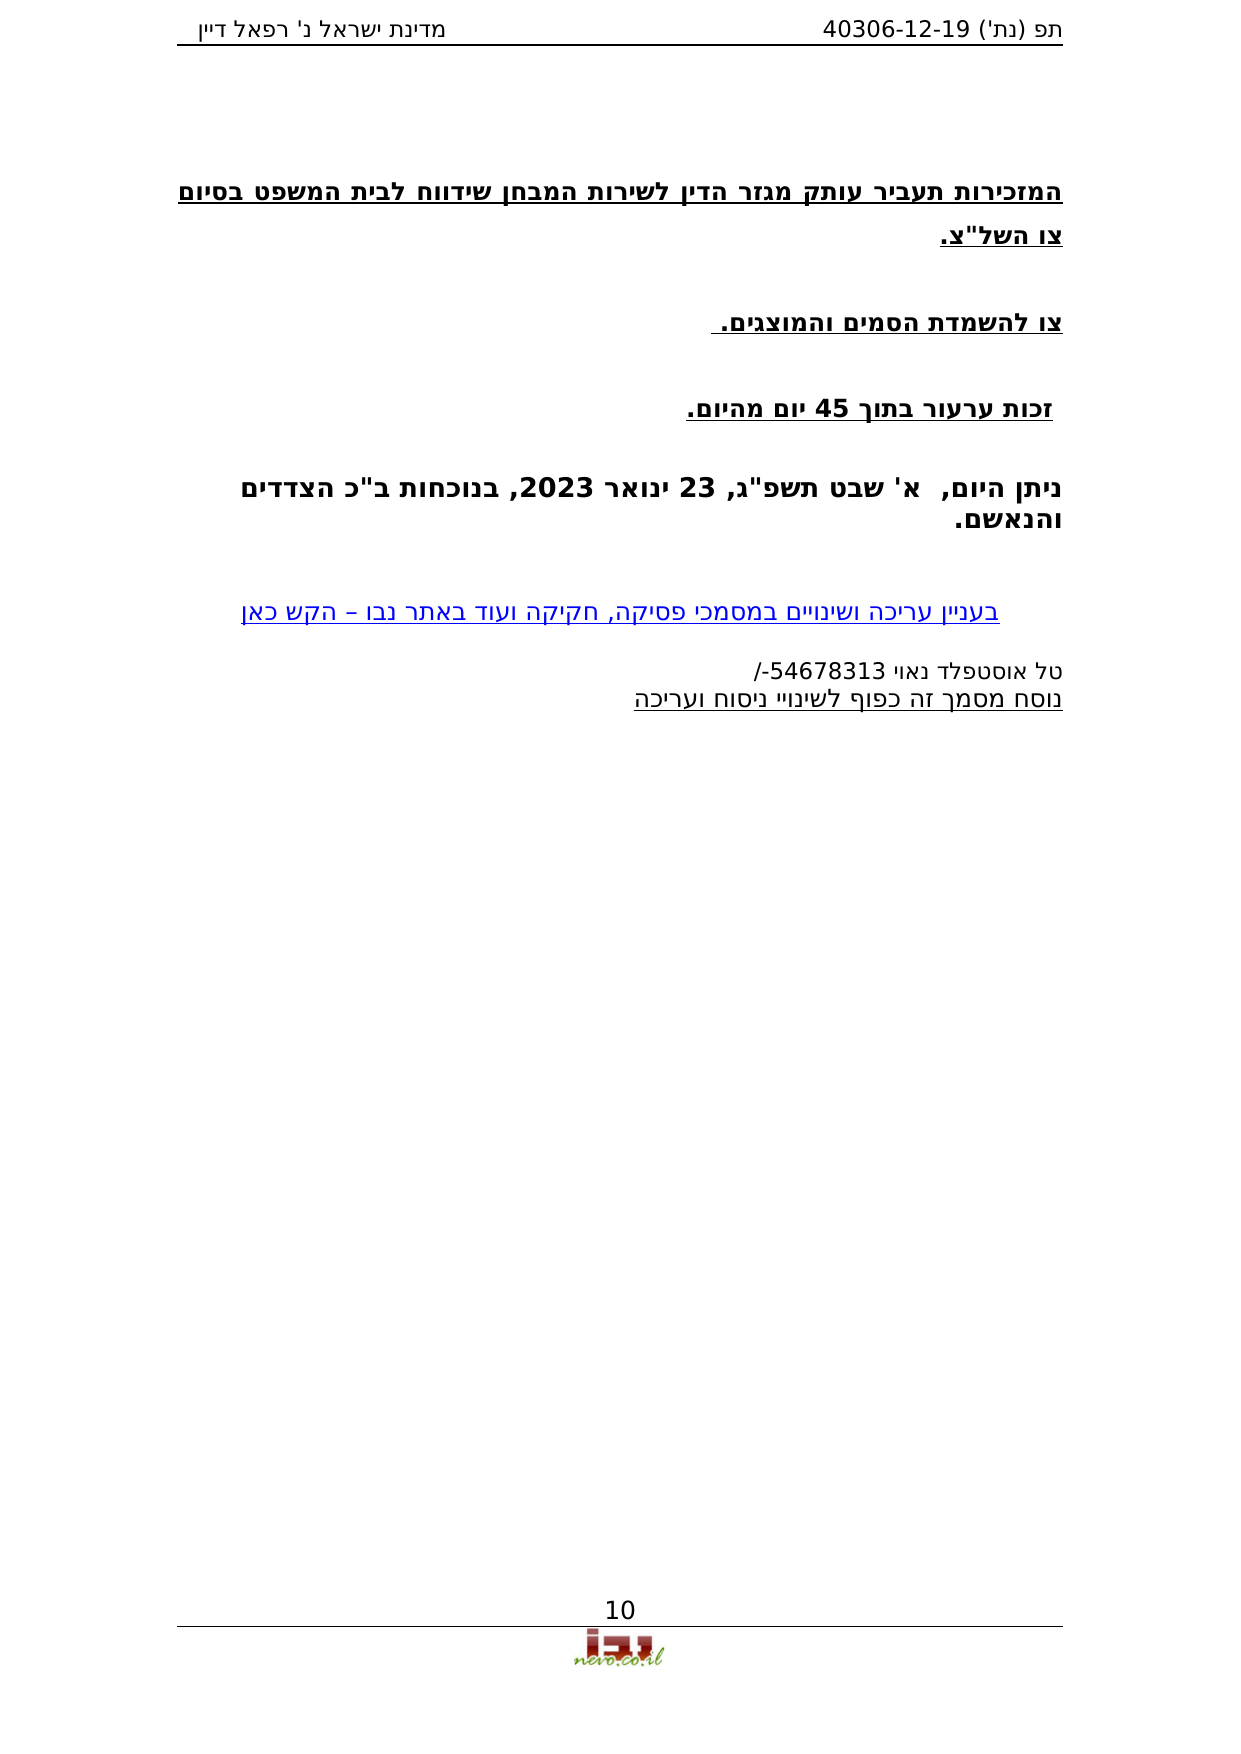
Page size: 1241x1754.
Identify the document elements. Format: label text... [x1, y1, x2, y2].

text 5129371זכות ערעור בתוך 45 יום מהיום. [177, 395, 1063, 424]
text נוסח מסמך זה כפוף לשינויי ניסוח ועריכה [177, 684, 1063, 714]
text טל אוסטפלד נאוי 54678313-/ [177, 658, 1063, 684]
text המזכירות תעביר עותק מגזר הדין לשירות המבחן שידווח לבית המשפט בסיום צו השל"צ. [177, 177, 1063, 250]
picture [574, 1628, 666, 1667]
text ניתן היום, א' שבט תשפ"ג, 23 ינואר 2023, בנוכחות ב"כ הצדדים והנאשם. [177, 472, 1063, 535]
text בעניין עריכה ושינויים במסמכי פסיקה, חקיקה ועוד באתר נבו – הקש כאן [177, 597, 1063, 627]
text צו להשמדת הסמים והמוצגים. [177, 308, 1063, 337]
